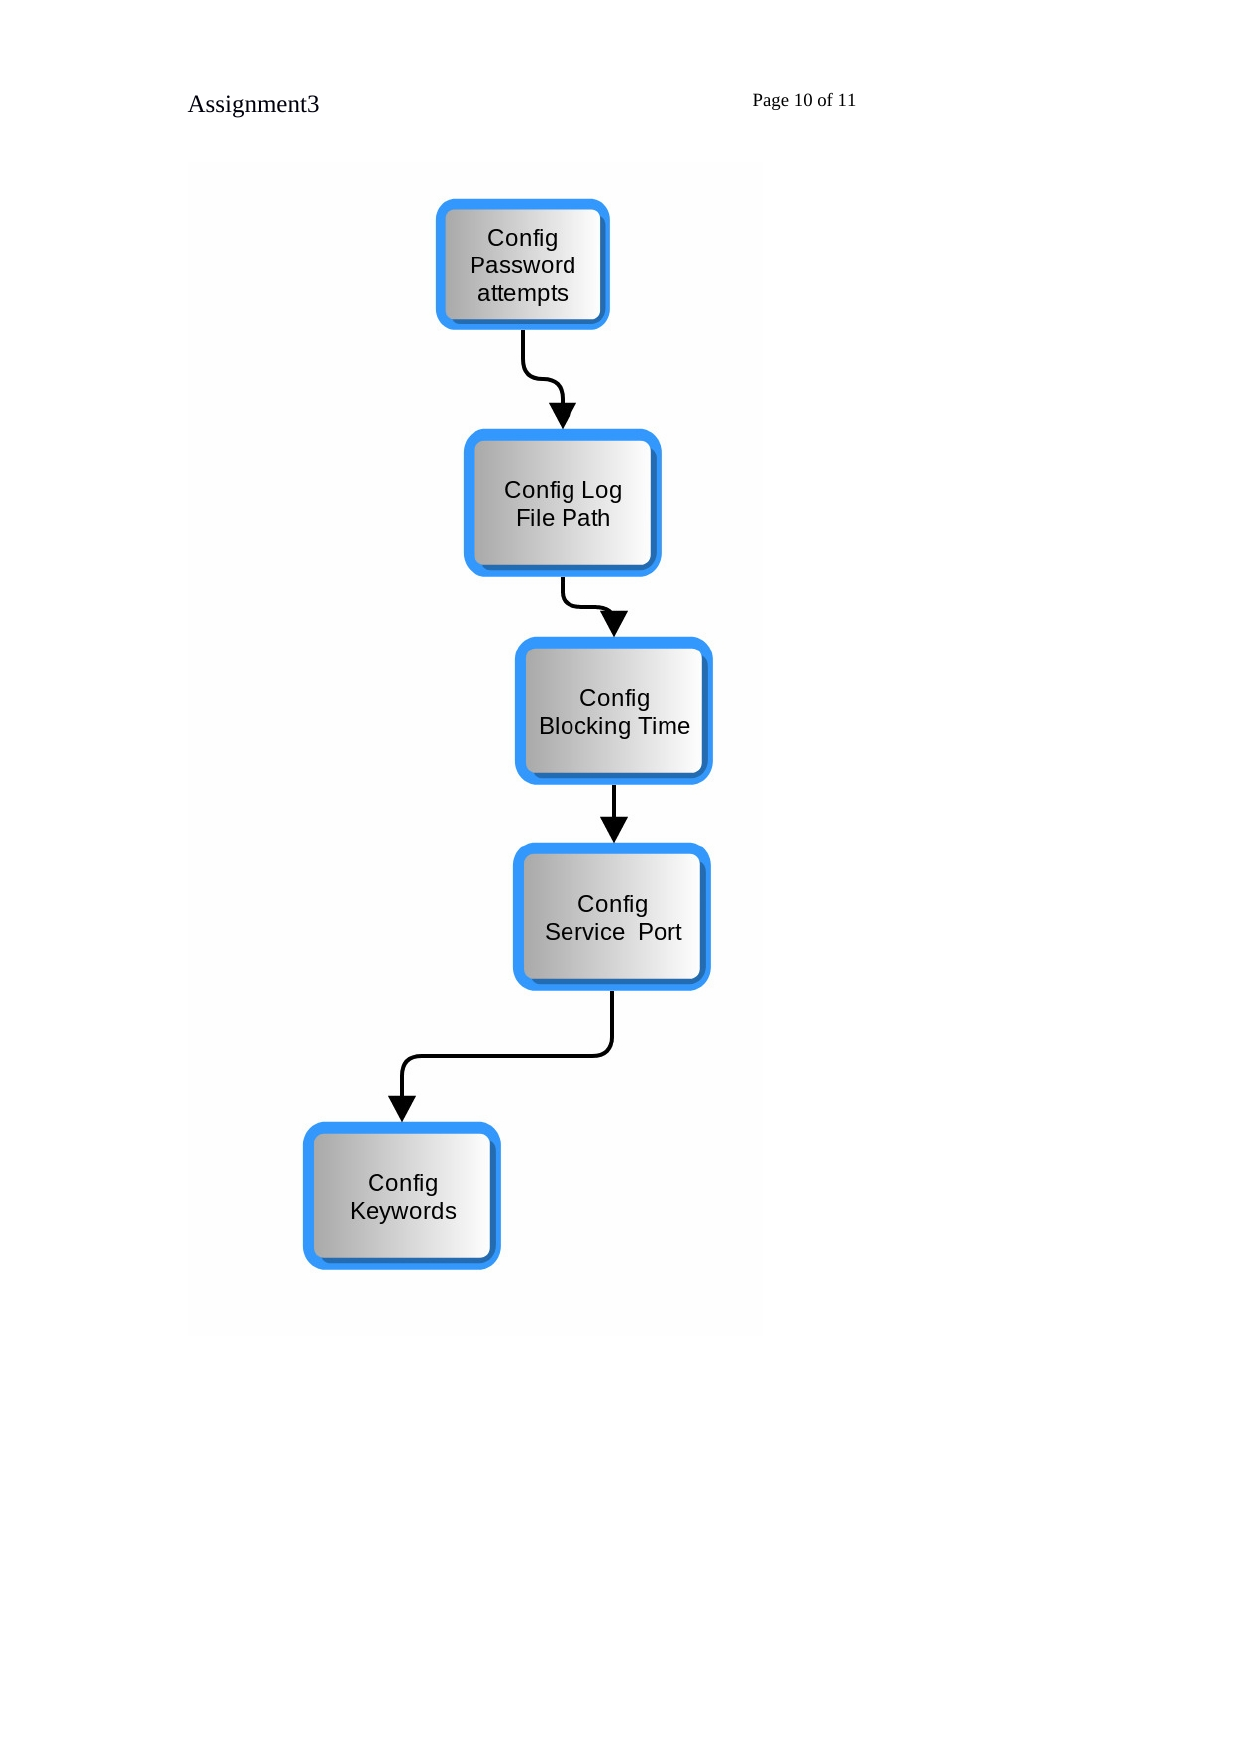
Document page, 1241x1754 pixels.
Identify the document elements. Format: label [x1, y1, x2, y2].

picture [187, 162, 763, 1336]
